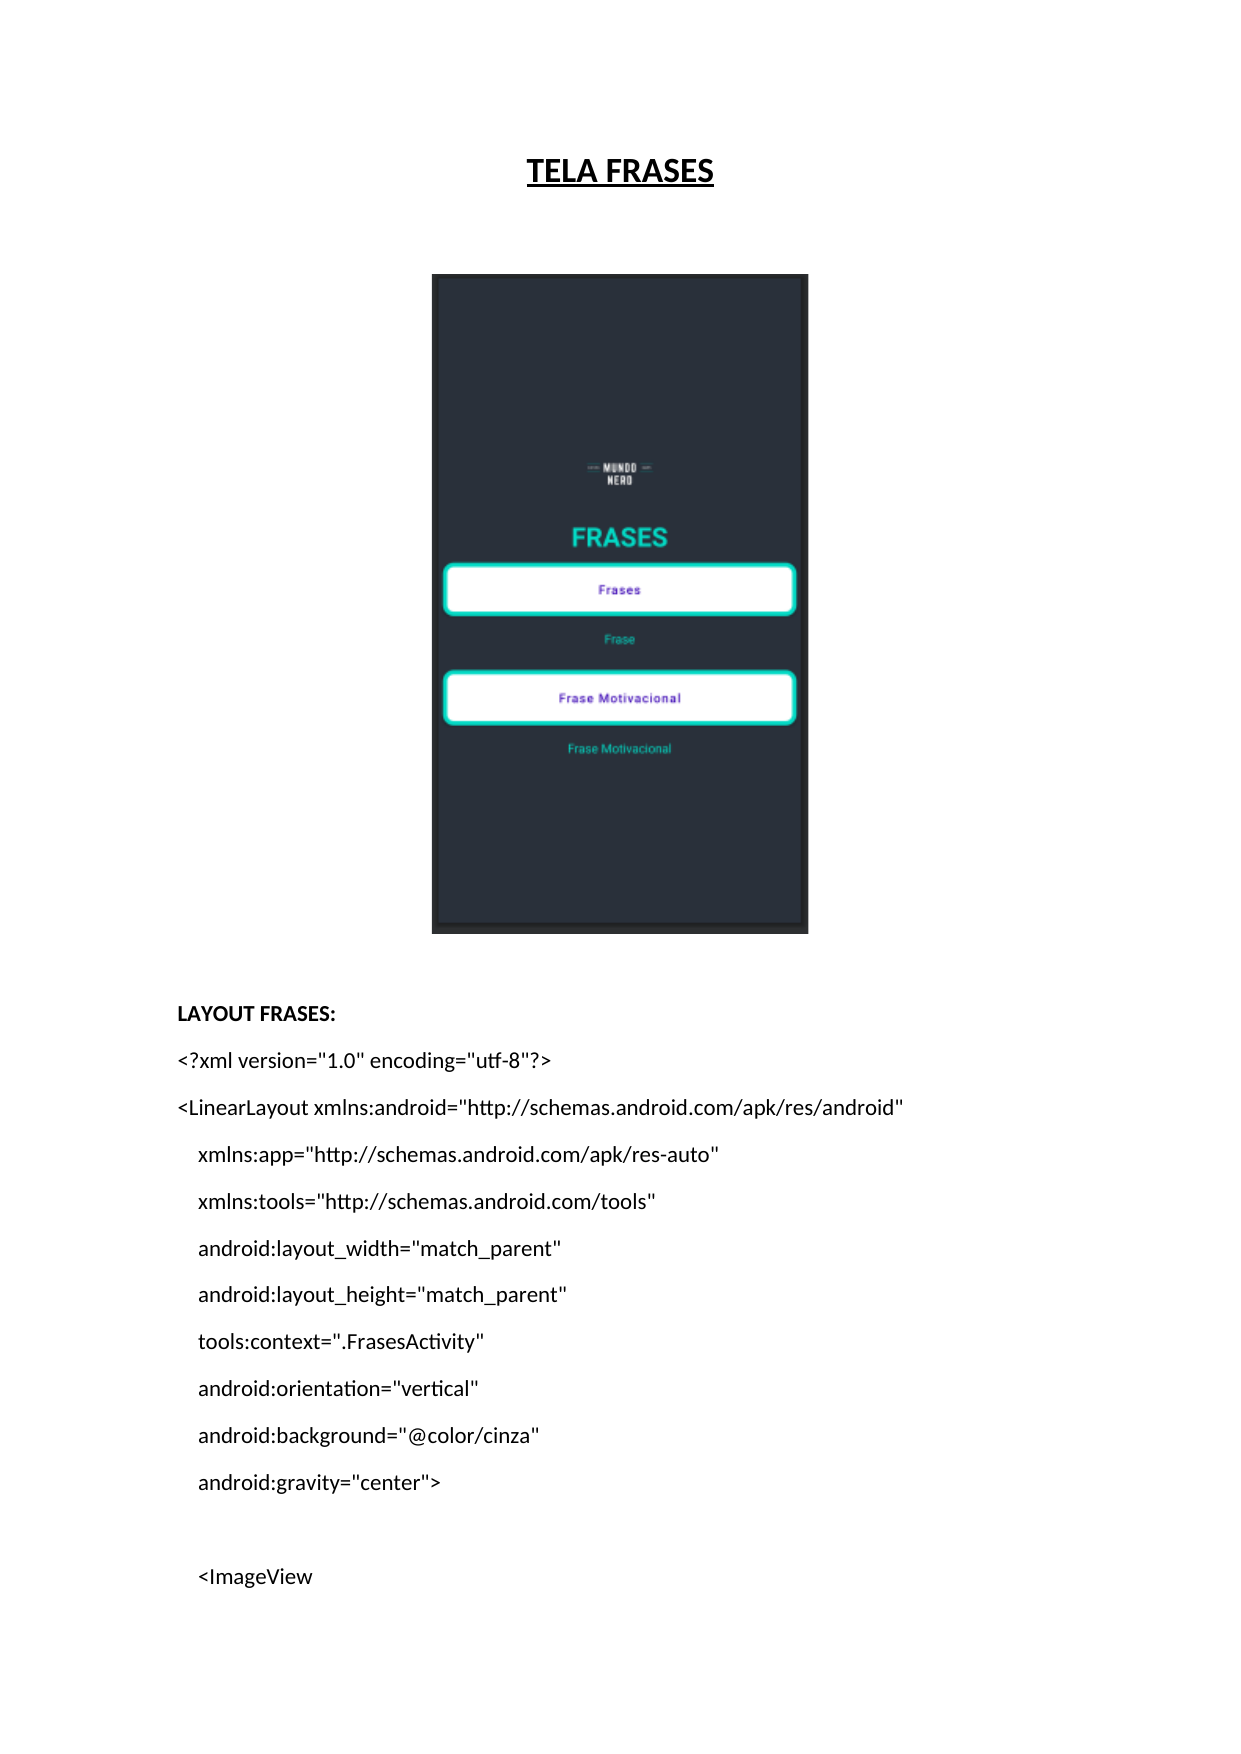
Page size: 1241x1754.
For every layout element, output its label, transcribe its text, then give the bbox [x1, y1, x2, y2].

text LAYOUT FRASES: [177, 999, 1063, 1027]
text <LinearLayout xmlns:android="http://schemas.android.com/apk/res/android" [177, 1093, 1063, 1121]
text xmlns:app="http://schemas.android.com/apk/res-auto" [177, 1140, 1063, 1168]
text TELA FRASES [177, 148, 1063, 191]
text <?xml version="1.0" encoding="utf-8"?> [177, 1046, 1063, 1074]
text android:layout_height="match_parent" [177, 1281, 1063, 1309]
text android:layout_width="match_parent" [177, 1234, 1063, 1262]
text xmlns:tools="http://schemas.android.com/tools" [177, 1187, 1063, 1215]
text <ImageView [177, 1562, 1063, 1590]
text tools:context=".FrasesActivity" [177, 1327, 1063, 1356]
text android:gravity="center"> [177, 1468, 1063, 1496]
text android:background="@color/cinza" [177, 1421, 1063, 1449]
text android:orientation="vertical" [177, 1374, 1063, 1402]
picture [431, 274, 809, 934]
